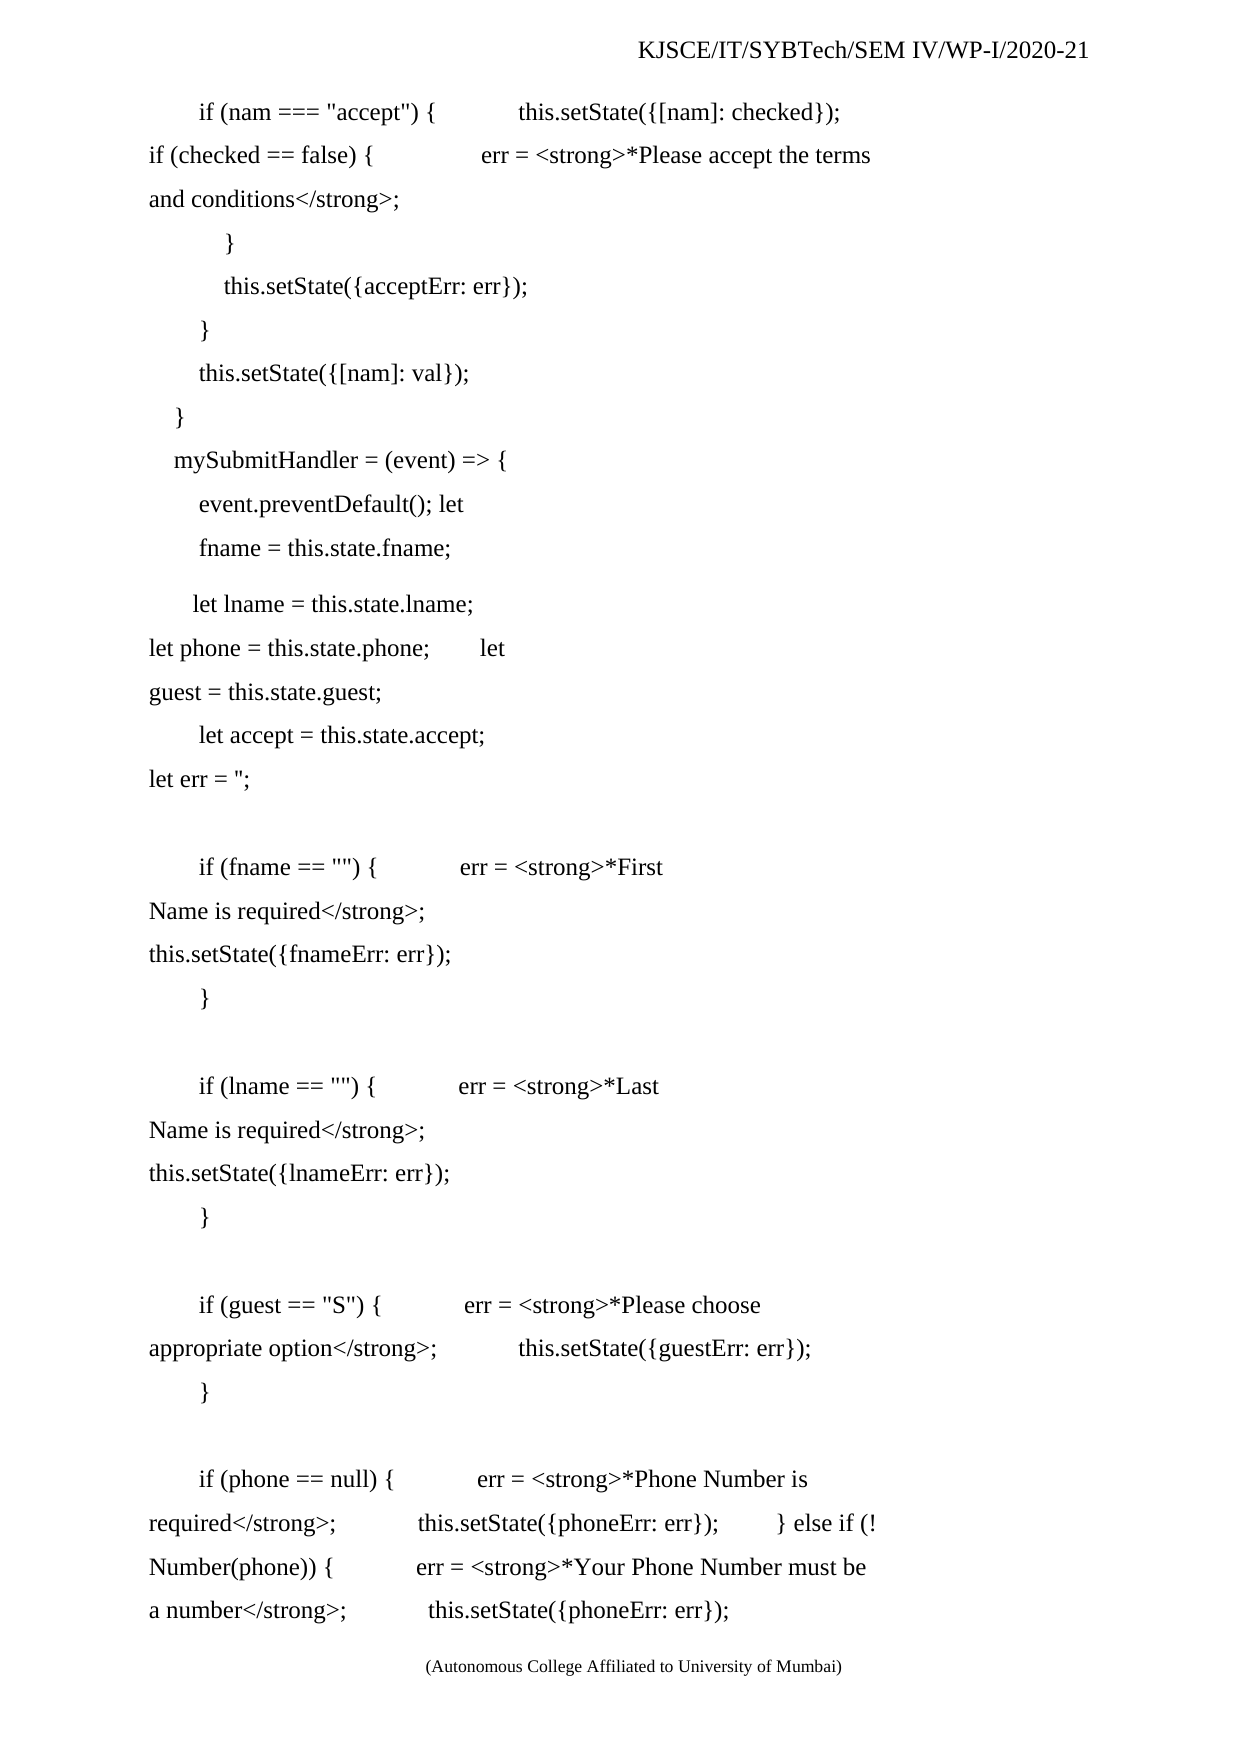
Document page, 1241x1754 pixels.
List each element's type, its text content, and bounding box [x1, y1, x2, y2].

text } [148, 1377, 1114, 1406]
text } [148, 983, 1114, 1012]
text if (lname == "") { err = <strong>*Last Name is required</strong>; this.setState({lnameErr: err}); [148, 1071, 709, 1187]
text if (phone == null) { err = <strong>*Phone Number is required</strong>; this.setState({phoneErr: err}); } else if (!Number(phone)) { err = <strong>*Your Phone Number must be a number</strong>; this.setState({phoneErr: err}); [148, 1464, 881, 1624]
text } [148, 1202, 1114, 1231]
text } [148, 402, 1114, 431]
text if (fname == "") { err = <strong>*First Name is required</strong>; this.setState({fnameErr: err}); [148, 852, 712, 968]
text let lname = this.state.lname; let phone = this.state.phone; let guest = this.state.guest; [148, 589, 513, 706]
text mySubmitHandler = (event) => { event.preventDefault(); let fname = this.state.fname; [148, 445, 510, 561]
text this.setState({[nam]: val}); [148, 358, 1114, 387]
text } [148, 315, 1114, 343]
text let accept = this.state.accept; let err = ''; [148, 721, 519, 793]
text if (nam === "accept") { this.setState({[nam]: checked}); if (checked == false) { err = <strong>*Please accept the terms and conditions</strong>; [148, 97, 898, 213]
text this.setState({acceptErr: err}); [148, 271, 1114, 300]
text if (guest == "S") { err = <strong>*Please choose appropriate option</strong>; this.setState({guestErr: err}); [148, 1290, 817, 1362]
text } [148, 228, 1114, 256]
